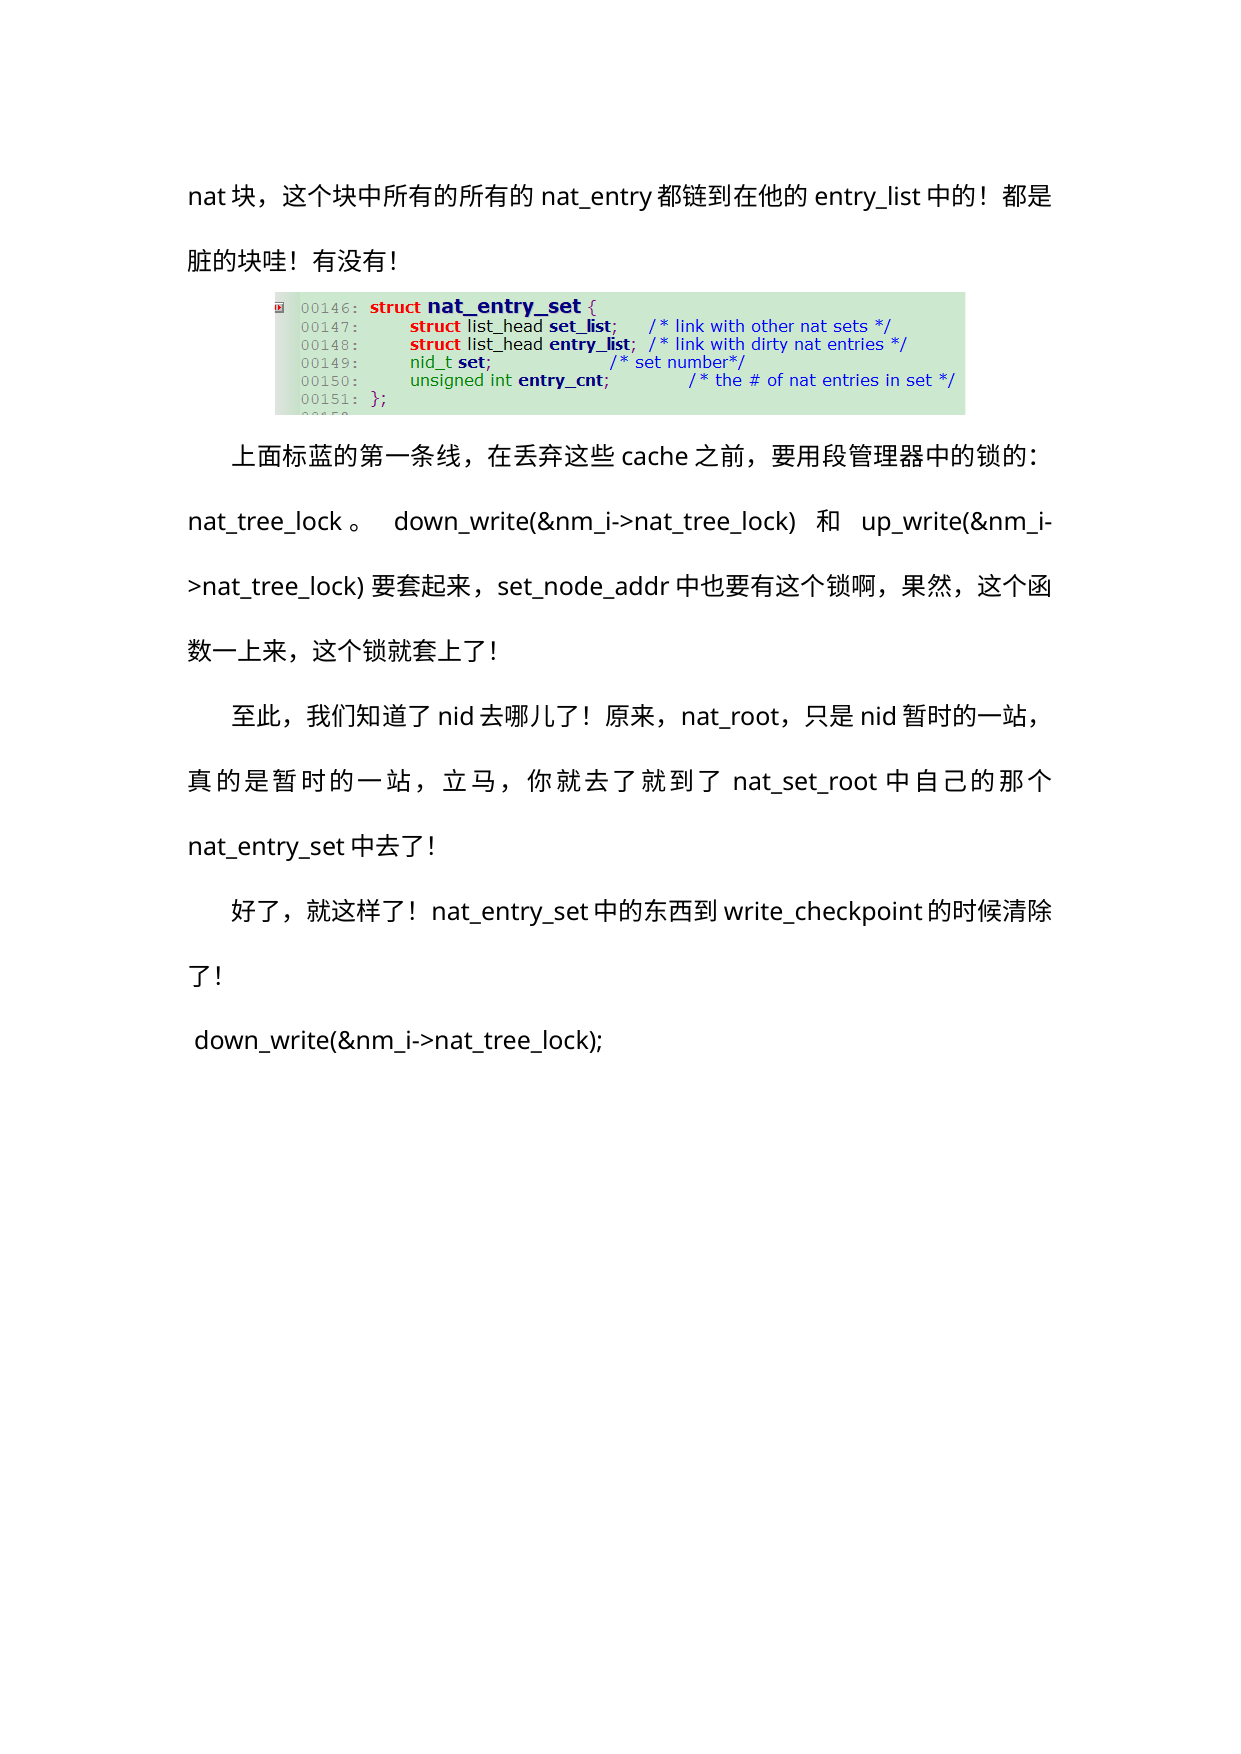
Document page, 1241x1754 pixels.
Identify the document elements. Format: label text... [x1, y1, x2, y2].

text down_write(&nm_i->nat_tree_lock); [187, 1007, 1053, 1072]
text 至此，我们知道了nid去哪儿了！原来，nat_root，只是nid暂时的一站，真的是暂时的一站，立马，你就去了就到了nat_set_root中自己的那个nat_entry_set中去了！ [187, 682, 1053, 877]
text 好了，就这样了！nat_entry_set中的东西到write_checkpoint的时候清除了！ [187, 877, 1053, 1007]
picture [274, 292, 966, 415]
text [187, 162, 1053, 292]
text 上面标蓝的第一条线，在丢弃这些cache之前，要用段管理器中的锁的：nat_tree_lock。 down_write(&nm_i->nat_tree_lock) 和 up_write(&nm_i->nat_tree_lock) 要套起来，set_node_addr中也要有这个锁啊，果然，这个函数一上来，这个锁就套上了！ [187, 422, 1053, 682]
